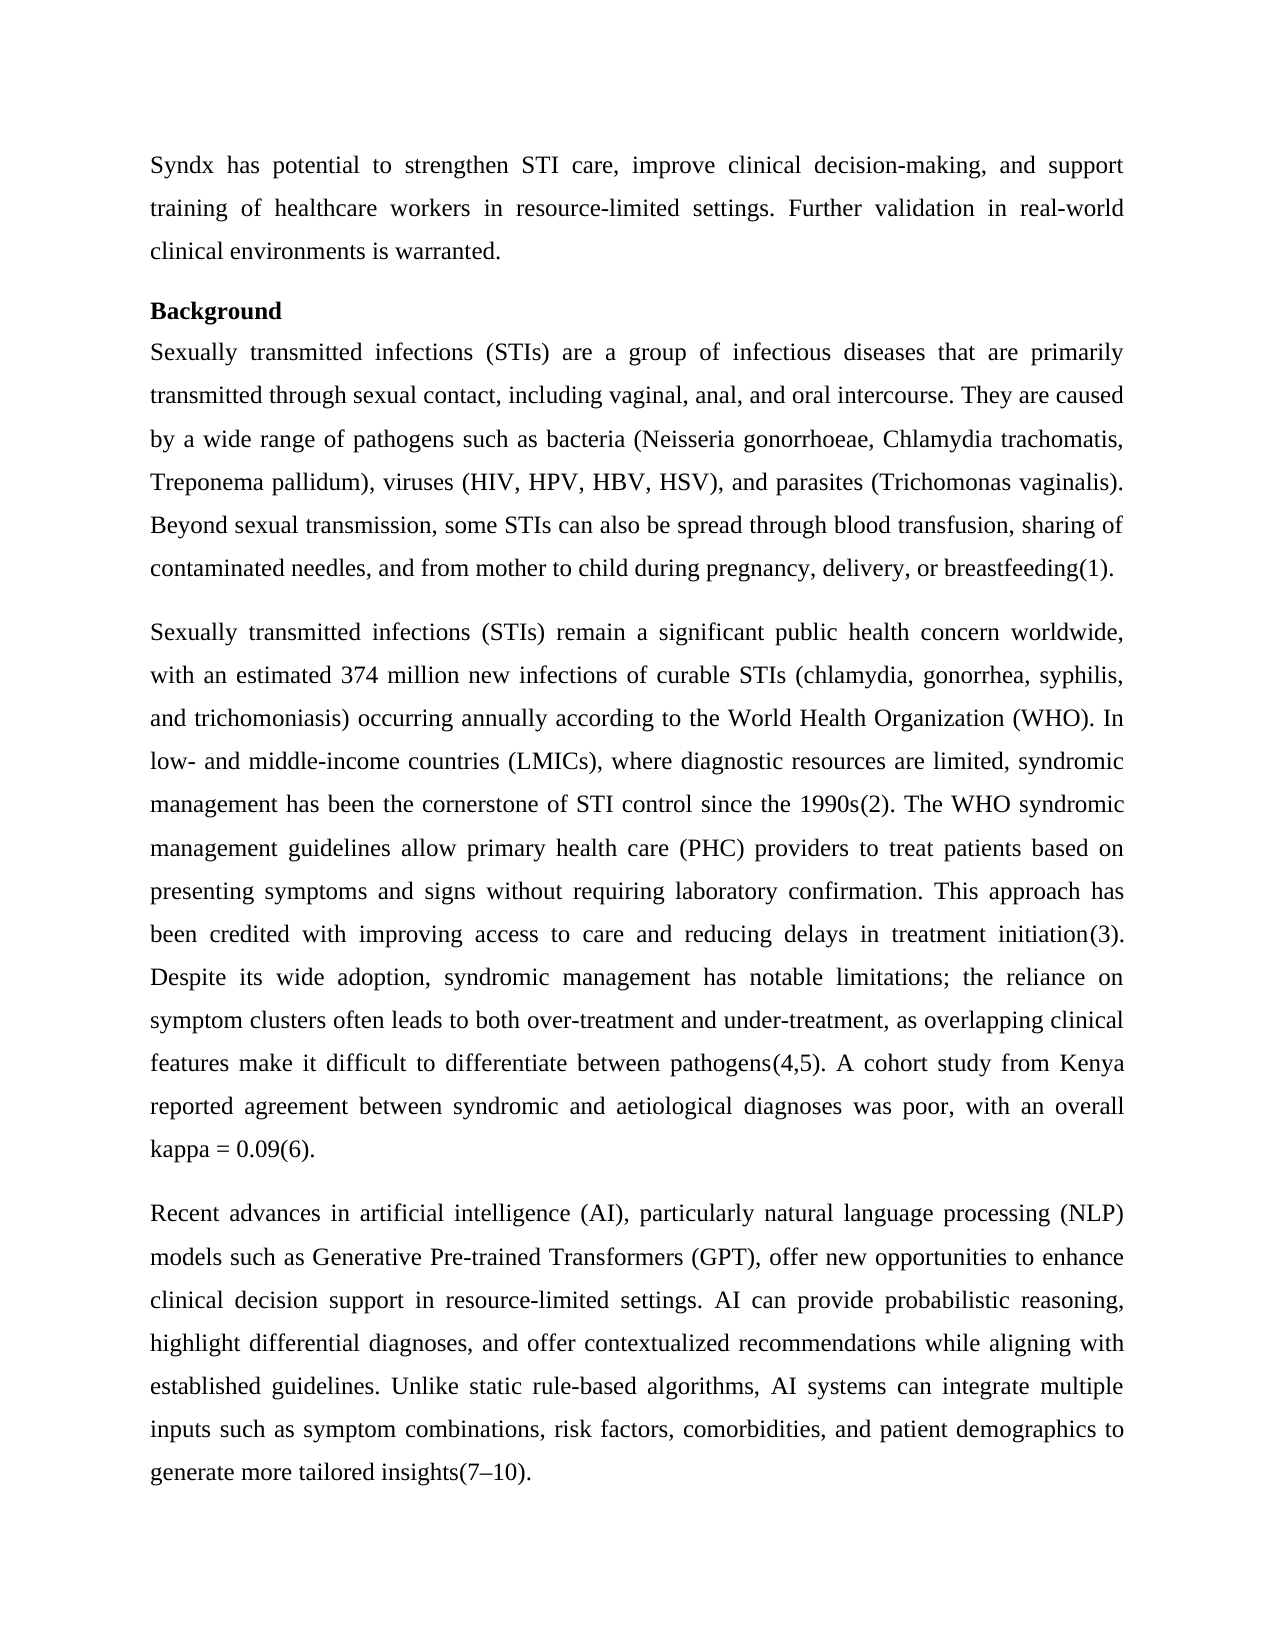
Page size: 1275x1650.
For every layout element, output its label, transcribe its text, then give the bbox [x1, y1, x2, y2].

text Sexually transmitted infections (STIs) remain a significant public health concern worldwide, with an estimated 374 million new infections of curable STIs (chlamydia, gonorrhea, syphilis, and trichomoniasis) occurring annually according to the World Health Organization (WHO). In low- and middle-income countries (LMICs), where diagnostic resources are limited, syndromic management has been the cornerstone of STI control since the 1990s(2). The WHO syndromic management guidelines allow primary health care (PHC) providers to treat patients based on presenting symptoms and signs without requiring laboratory confirmation. This approach has been credited with improving access to care and reducing delays in treatment initiation(3). Despite its wide adoption, syndromic management has notable limitations; the reliance on symptom clusters often leads to both over-treatment and under-treatment, as overlapping clinical features make it difficult to differentiate between pathogens(4,5). A cohort study from Kenya reported agreement between syndromic and aetiological diagnoses was poor, with an overall kappa = 0.09(6). [150, 617, 1125, 1163]
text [150, 150, 1125, 265]
text Recent advances in artificial intelligence (AI), particularly natural language processing (NLP) models such as Generative Pre-trained Transformers (GPT), offer new opportunities to enhance clinical decision support in resource-limited settings. AI can provide probabilistic reasoning, highlight differential diagnoses, and offer contextualized recommendations while aligning with established guidelines. Unlike static rule-based algorithms, AI systems can integrate multiple inputs such as symptom combinations, risk factors, comorbidities, and patient demographics to generate more tailored insights(7–10). [150, 1198, 1125, 1486]
subtitle Background [150, 296, 1125, 325]
text Sexually transmitted infections (STIs) are a group of infectious diseases that are primarily transmitted through sexual contact, including vaginal, anal, and oral intercourse. They are caused by a wide range of pathogens such as bacteria (Neisseria gonorrhoeae, Chlamydia trachomatis, Treponema pallidum), viruses (HIV, HPV, HBV, HSV), and parasites (Trichomonas vaginalis). Beyond sexual transmission, some STIs can also be spread through blood transfusion, sharing of contaminated needles, and from mother to child during pregnancy, delivery, or breastfeeding(1). [150, 337, 1125, 582]
